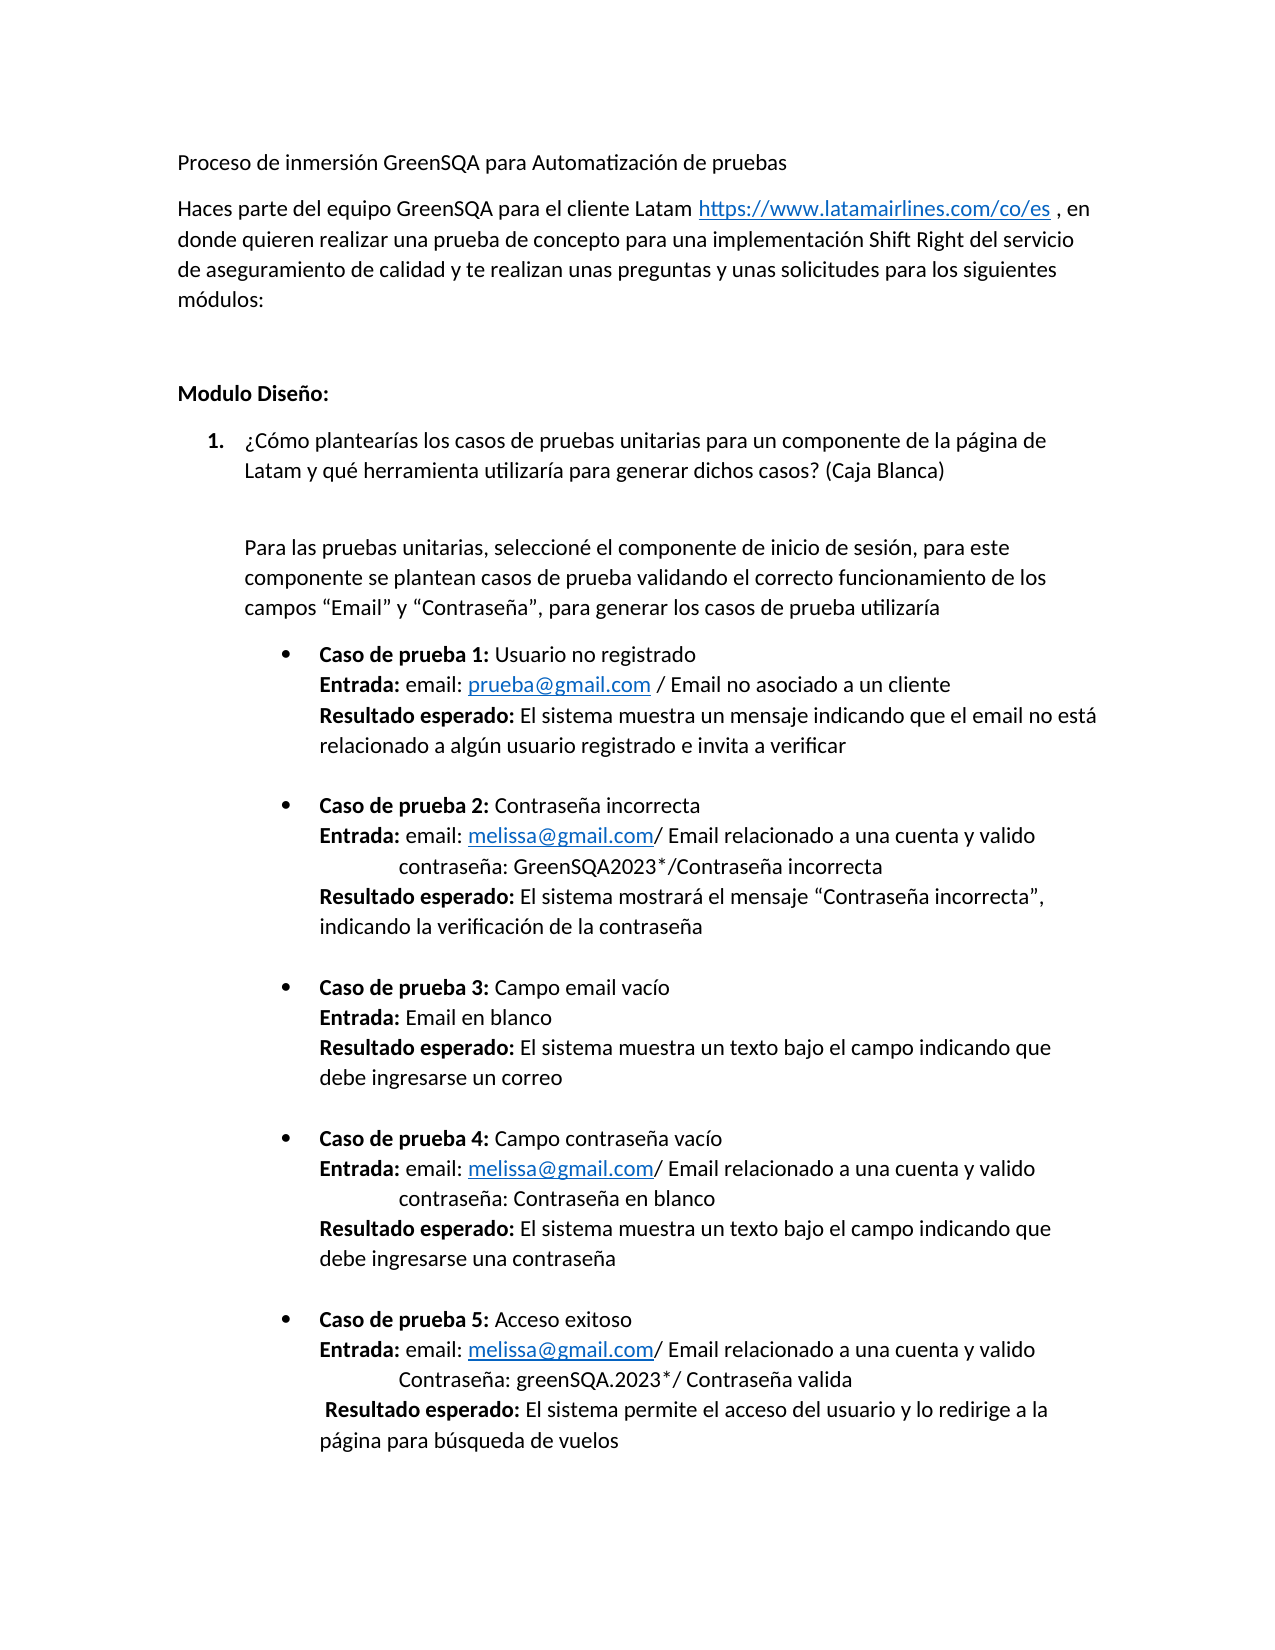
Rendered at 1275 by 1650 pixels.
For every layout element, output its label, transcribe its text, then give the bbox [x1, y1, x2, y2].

list Caso de prueba 4: Campo contraseña vacío [282, 1124, 1098, 1152]
list Entrada: Email en blanco [319, 1003, 1098, 1031]
list Caso de prueba 5: Acceso exitoso [282, 1305, 1098, 1333]
list Entrada: email: melissa@gmail.com/ Email relacionado a una cuenta y valido [319, 822, 1098, 849]
list contraseña: Contraseña en blanco [393, 1184, 1098, 1212]
list Caso de prueba 3: Campo email vacío [282, 973, 1098, 1001]
list Resultado esperado: El sistema muestra un texto bajo el campo indicando que debe ingresarse una contraseña [319, 1214, 1098, 1272]
list Contraseña: greenSQA.2023*/ Contraseña valida [393, 1365, 1098, 1393]
list Caso de prueba 2: Contraseña incorrecta [282, 791, 1098, 819]
text Haces parte del equipo GreenSQA para el cliente Latam https://www.latamairlines.com/co/es , en donde quieren realizar una prueba de concepto para una implementación Shift Right del servicio de aseguramiento de calidad y te realizan unas preguntas y unas solicitudes para los siguientes módulos: [177, 194, 1098, 313]
text Modulo Diseño: [177, 379, 1098, 407]
list Entrada: email: prueba@gmail.com / Email no asociado a un cliente [319, 671, 1098, 698]
list ¿Cómo plantearías los casos de pruebas unitarias para un componente de la página de Latam y qué herramienta utilizaría para generar dichos casos? (Caja Blanca) [207, 426, 1098, 484]
list Resultado esperado: El sistema mostrará el mensaje “Contraseña incorrecta”, indicando la verificación de la contraseña [319, 882, 1098, 940]
text Para las pruebas unitarias, seleccioné el componente de inicio de sesión, para este componente se plantean casos de prueba validando el correcto funcionamiento de los campos “Email” y “Contraseña”, para generar los casos de prueba utilizaría [244, 533, 1098, 621]
list Entrada: email: melissa@gmail.com/ Email relacionado a una cuenta y valido [319, 1154, 1098, 1182]
list Resultado esperado: El sistema muestra un mensaje indicando que el email no está relacionado a algún usuario registrado e invita a verificar [319, 701, 1098, 759]
list Resultado esperado: El sistema permite el acceso del usuario y lo redirige a la página para búsqueda de vuelos [319, 1396, 1098, 1454]
list Caso de prueba 1: Usuario no registrado [282, 640, 1098, 668]
list Entrada: email: melissa@gmail.com/ Email relacionado a una cuenta y valido [319, 1335, 1098, 1363]
text Proceso de inmersión GreenSQA para Automatización de pruebas [177, 148, 1098, 176]
list contraseña: GreenSQA2023*/Contraseña incorrecta [393, 852, 1098, 880]
list Resultado esperado: El sistema muestra un texto bajo el campo indicando que debe ingresarse un correo [319, 1033, 1098, 1091]
